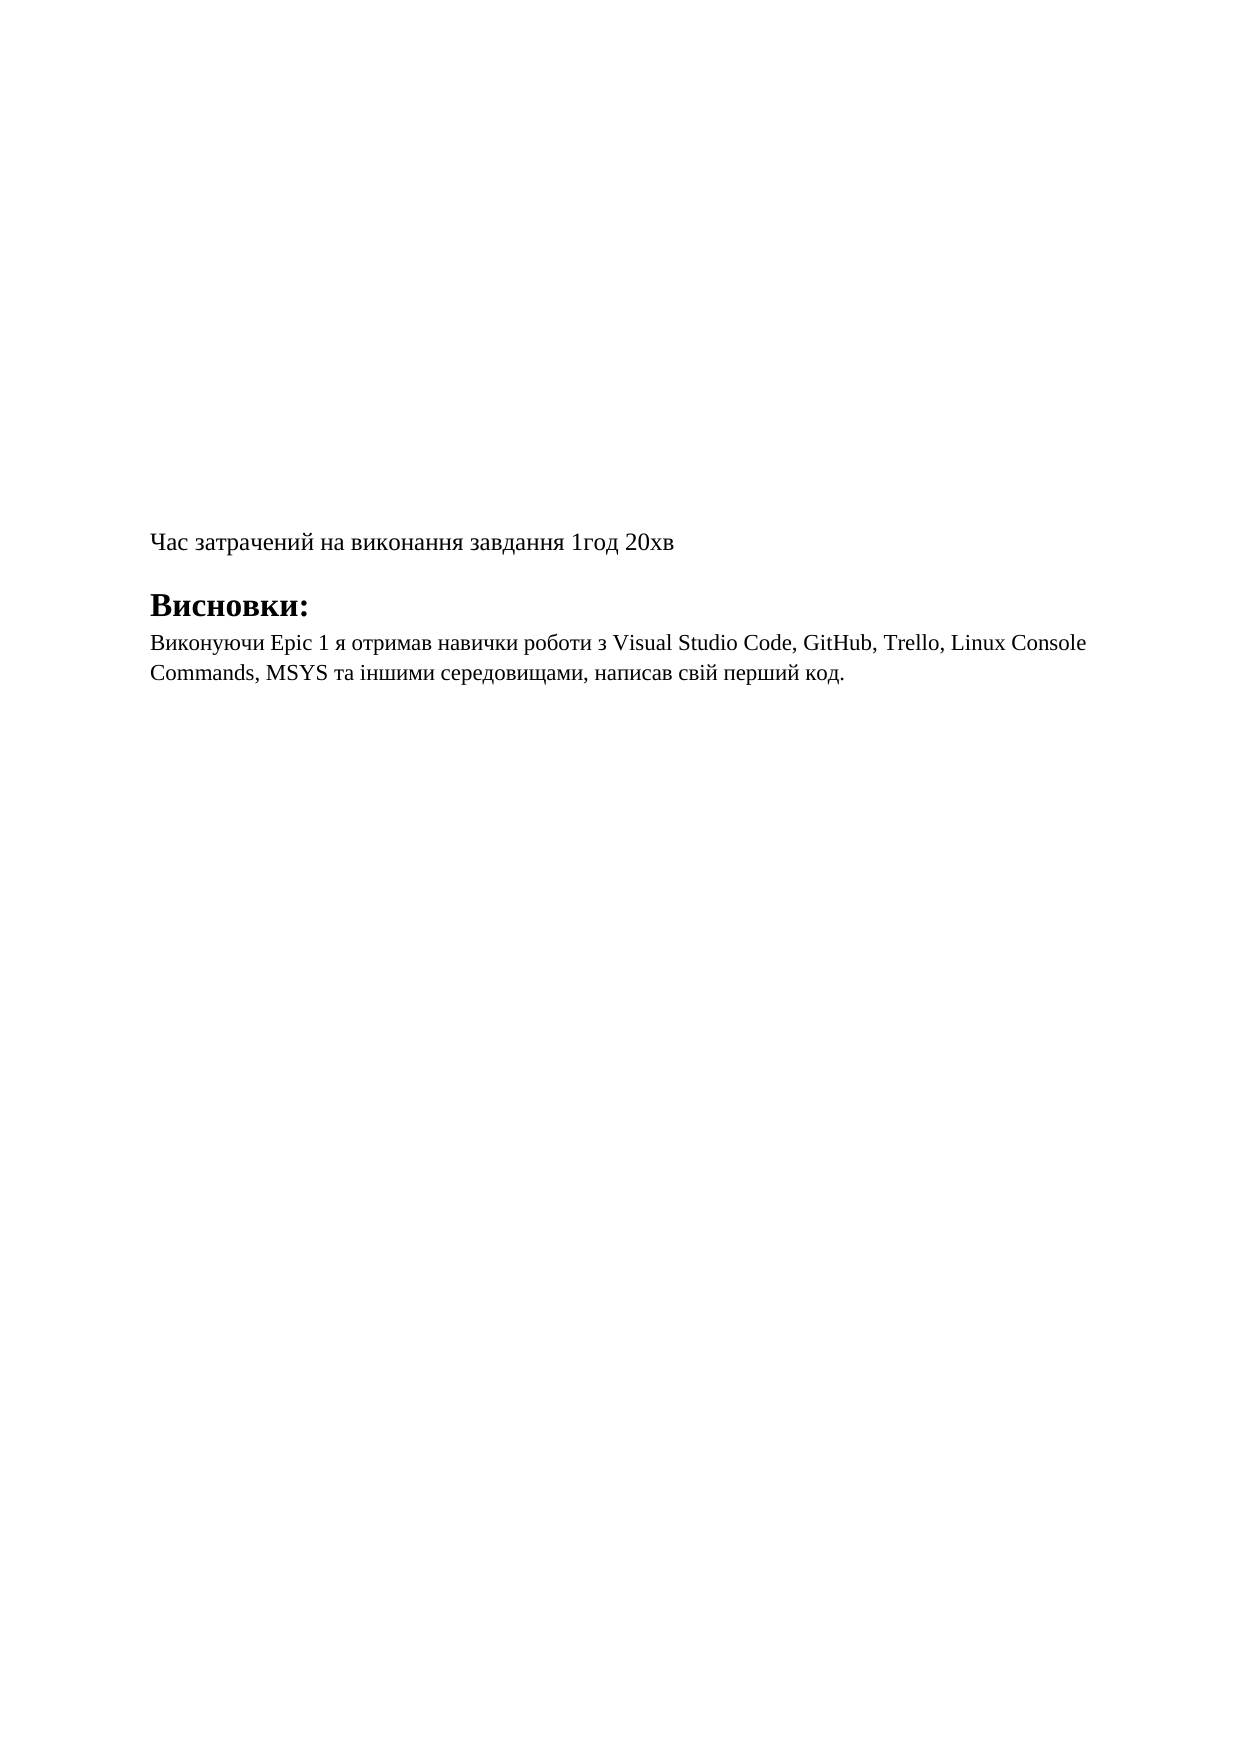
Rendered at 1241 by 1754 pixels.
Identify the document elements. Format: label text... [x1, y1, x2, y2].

text Час затрачений на виконання завдання 1год 20хв [150, 527, 1090, 556]
subtitle Висновки: [150, 585, 1090, 623]
text Виконуючи Epic 1 я отримав навички роботи з Visual Studio Code, GitHub, Trello, Linux Console Commands, MSYS та іншими середовищами, написав свій перший код. [150, 629, 1090, 686]
